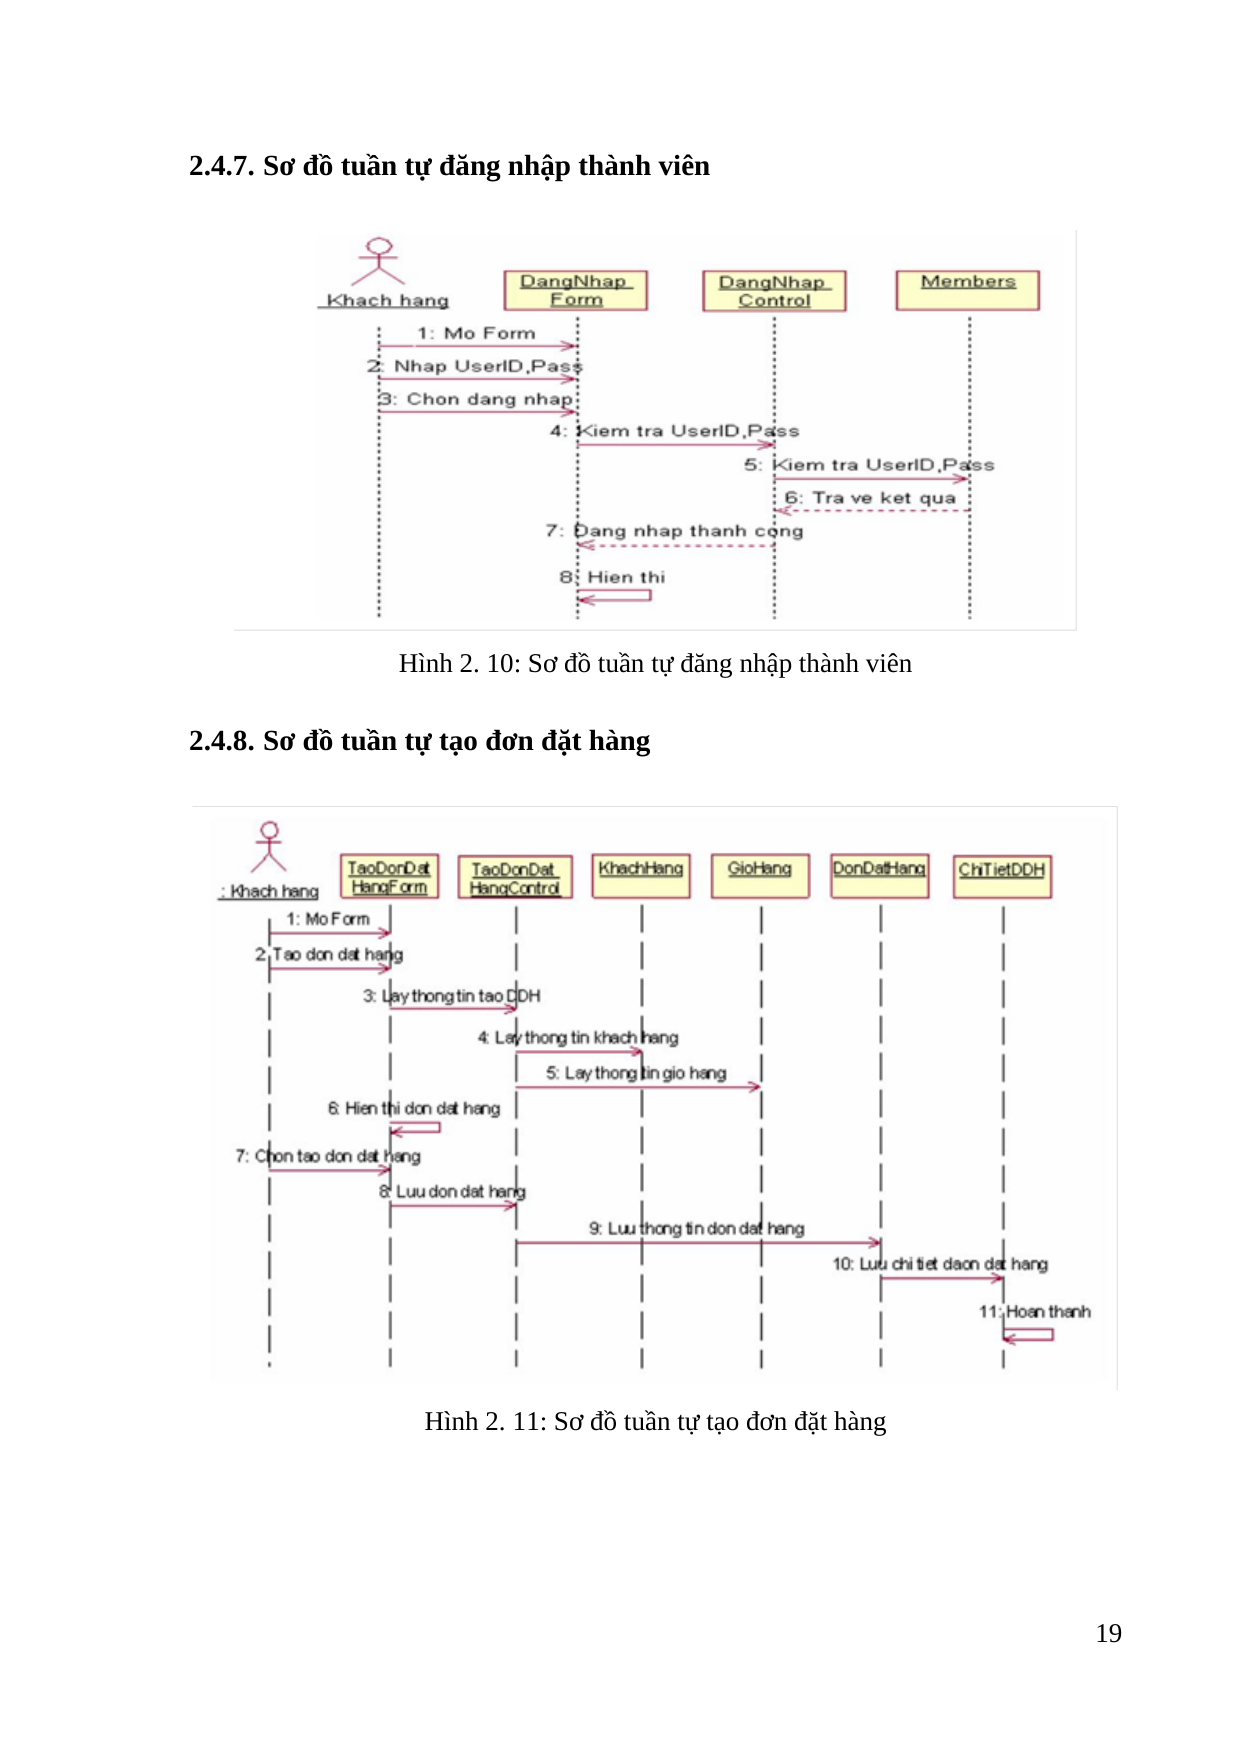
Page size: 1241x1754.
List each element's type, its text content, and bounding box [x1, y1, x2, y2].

subtitle Sơ đồ tuần tự đăng nhập thành viên [189, 148, 1122, 181]
subtitle Sơ đồ tuần tự tạo đơn đặt hàng [189, 723, 1122, 757]
picture [192, 805, 1119, 1390]
picture [233, 230, 1078, 632]
text Hình 2. 11: Sơ đồ tuần tự tạo đơn đặt hàng [189, 1405, 1122, 1436]
text Hình 2. 10: Sơ đồ tuần tự đăng nhập thành viên [189, 647, 1122, 678]
